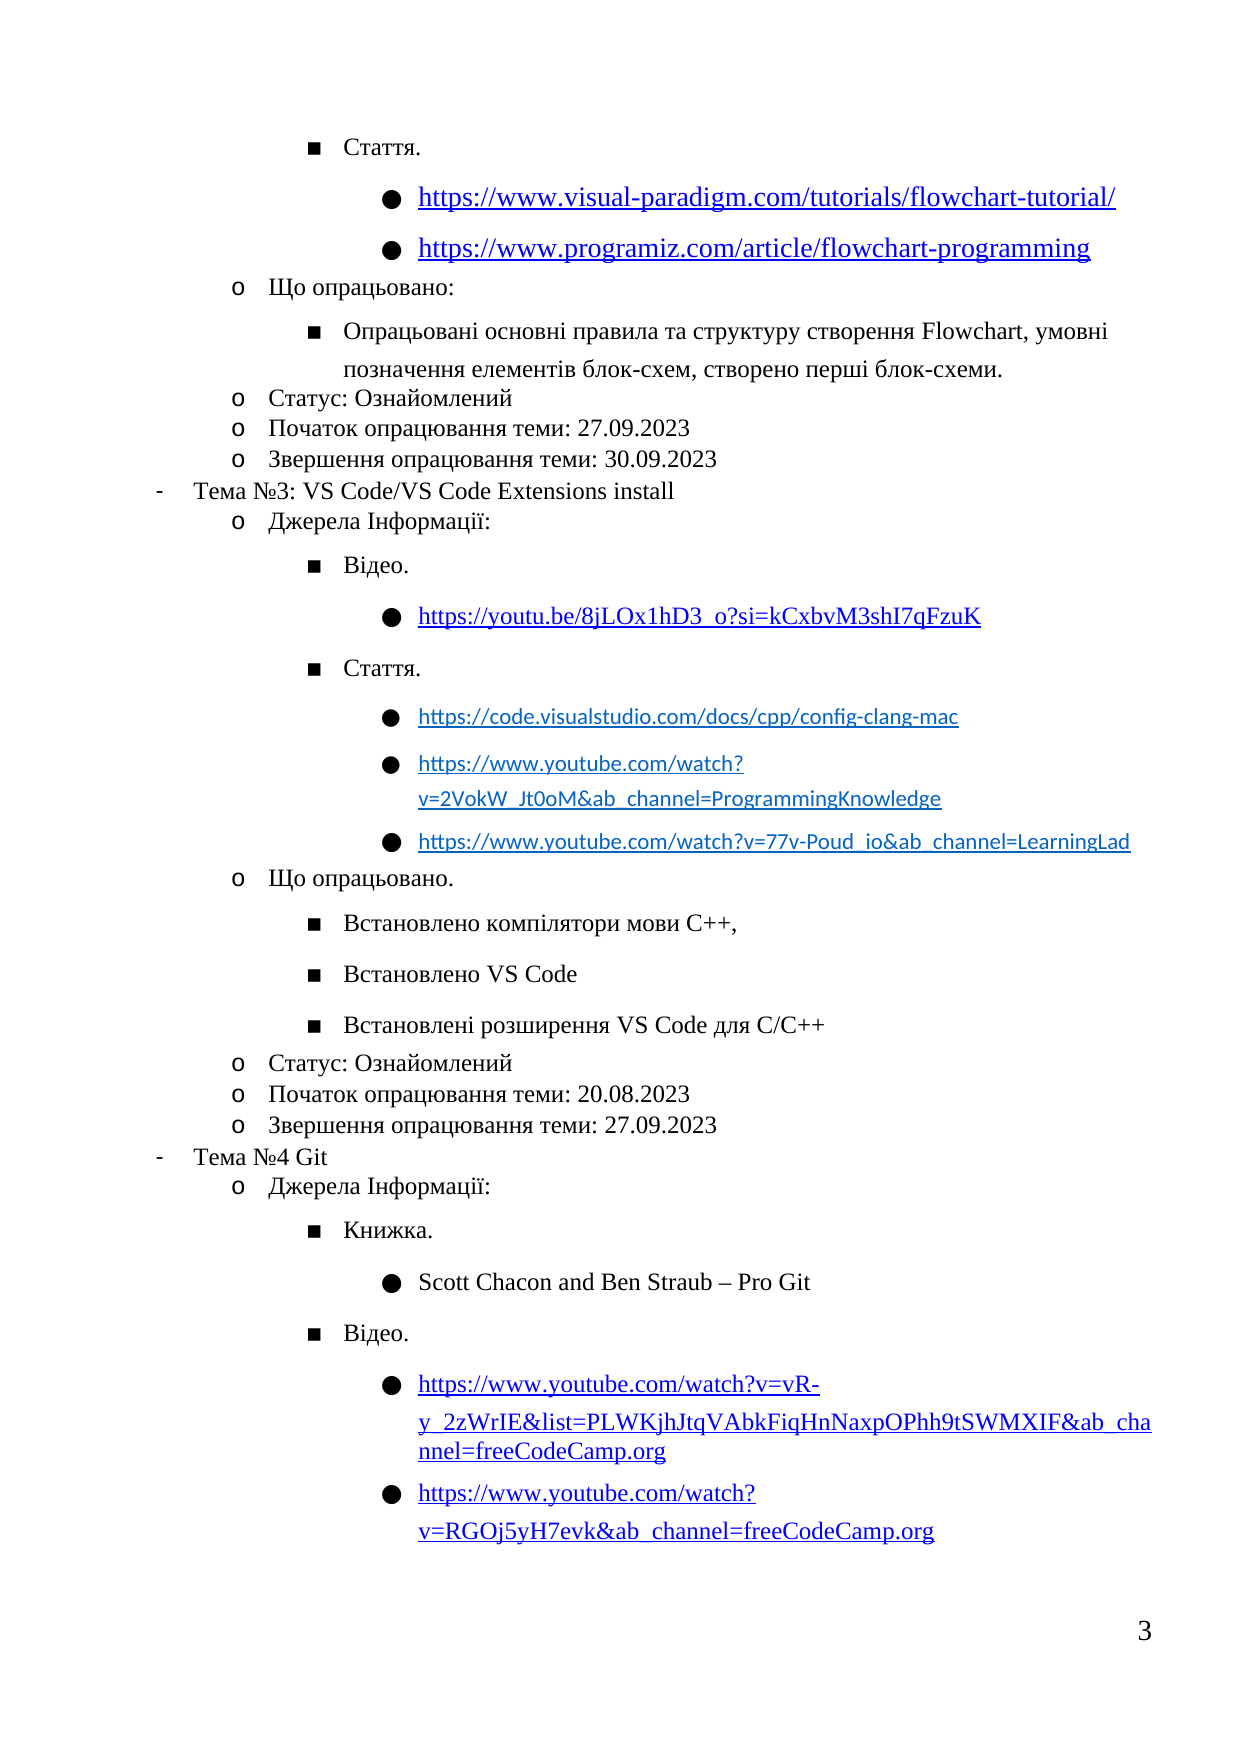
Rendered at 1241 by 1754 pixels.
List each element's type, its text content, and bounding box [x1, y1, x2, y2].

list Опрацьовані основні правила та структуру створення Flowchart, умовні позначення елементів блок-схем, створено перші блок-схеми. [306, 303, 1152, 383]
list Відео. [306, 1304, 1152, 1356]
list https://www.youtube.com/watch?v=RGOj5yH7evk&ab_channel=freeCodeCamp.org [381, 1464, 1152, 1544]
list Тема №4 Git [156, 1141, 1152, 1171]
list https://www.youtube.com/watch?v=77v-Poud_io&ab_channel=LearningLad [381, 812, 1152, 863]
list Початок опрацювання теми: 20.08.2023 [231, 1079, 1152, 1110]
list https://youtu.be/8jLOx1hD3_o?si=kCxbvM3shI7qFzuK [381, 588, 1152, 639]
list Книжка. [306, 1202, 1152, 1253]
list Джерела Інформації: [231, 506, 1152, 537]
list Відео. [306, 537, 1152, 588]
list Scott Chacon and Ben Straub – Pro Git [381, 1253, 1152, 1304]
list Звершення опрацювання теми: 30.09.2023 [231, 444, 1152, 475]
list https://www.youtube.com/watch?v=vR-y_2zWrIE&list=PLWKjhJtqVAbkFiqHnNaxpOPhh9tSWMXIF&ab_channel=freeCodeCamp.org [381, 1356, 1152, 1464]
list Статус: Ознайомлений [231, 1048, 1152, 1079]
list Що опрацьовано. [231, 863, 1152, 894]
list Встановлено компілятори мови С++, [306, 894, 1152, 946]
list Джерела Інформації: [231, 1171, 1152, 1202]
list https://www.programiz.com/article/flowchart-programming [381, 221, 1152, 272]
list Стаття. [306, 118, 1152, 169]
list Стаття. [306, 639, 1152, 690]
list https://www.youtube.com/watch?v=2VokW_Jt0oM&ab_channel=ProgrammingKnowledge [381, 737, 1152, 812]
list Що опрацьовано: [231, 272, 1152, 303]
list Статус: Ознайомлений [231, 383, 1152, 413]
list Встановлені розширення VS Code для С/C++ [306, 997, 1152, 1048]
list Тема №3: VS Code/VS Code Extensions install [156, 475, 1152, 506]
list Встановлено VS Code [306, 946, 1152, 997]
list Звершення опрацювання теми: 27.09.2023 [231, 1110, 1152, 1141]
list https://www.visual-paradigm.com/tutorials/flowchart-tutorial/ [381, 169, 1152, 221]
list https://code.visualstudio.com/docs/cpp/config-clang-mac [381, 690, 1152, 737]
list Початок опрацювання теми: 27.09.2023 [231, 413, 1152, 444]
